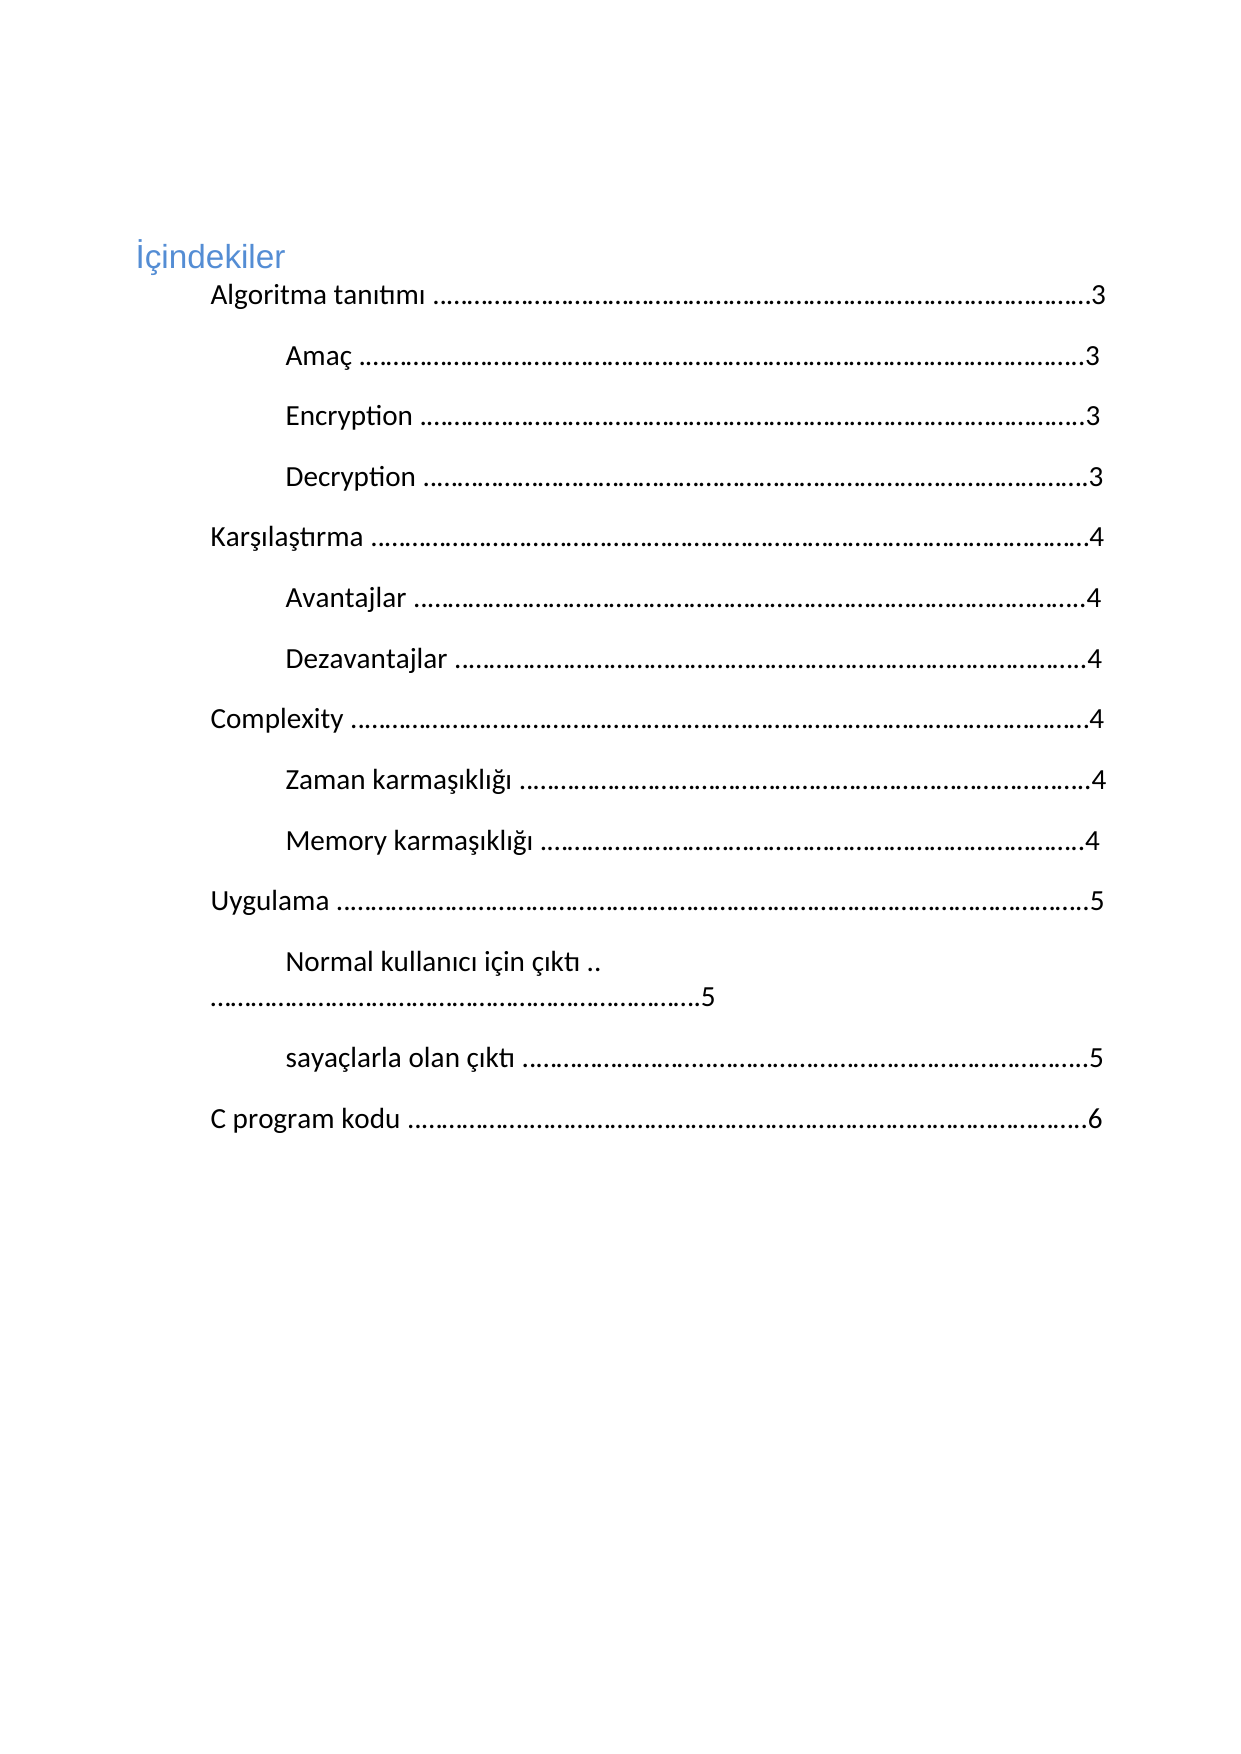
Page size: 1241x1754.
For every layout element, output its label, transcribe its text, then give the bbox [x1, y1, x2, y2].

text Normal kullanıcı için çıktı ..……………………………………………………………….5 [210, 943, 1107, 1014]
text Decryption ..…………………………………………………………………………………….3 [135, 458, 1107, 493]
text Complexity ..………………………………………………………………………………………………4 [135, 700, 1107, 736]
text Encryption .……………………………………………………………………………………..3 [135, 397, 1107, 433]
text Amaç .……………………………………………………………………………………………..3 [135, 337, 1107, 372]
text Algoritma tanıtımı ..……………………………………………………………………………………3 [135, 276, 1107, 312]
text Memory karmaşıklığı .……………………………………………………………………..4 [135, 822, 1107, 857]
text C program kodu ..…………….………………………………………………………………………..6 [135, 1100, 1107, 1135]
text Uygulama ..………………………………………………………………………………………………..5 [135, 882, 1107, 918]
text İçindekiler [135, 237, 1107, 276]
text Avantajlar ..……………………………………………………………………………………..4 [135, 579, 1107, 615]
text Karşılaştırma ..……………………………………………………………………………………………4 [135, 518, 1107, 554]
text Zaman karmaşıklığı ..………………………………………………………………………..4 [135, 761, 1107, 797]
text Dezavantajlar ..………………………………………………………………………………..4 [135, 640, 1107, 675]
text sayaçlarla olan çıktı ..……………………..………………………………………………..5 [210, 1039, 1107, 1075]
